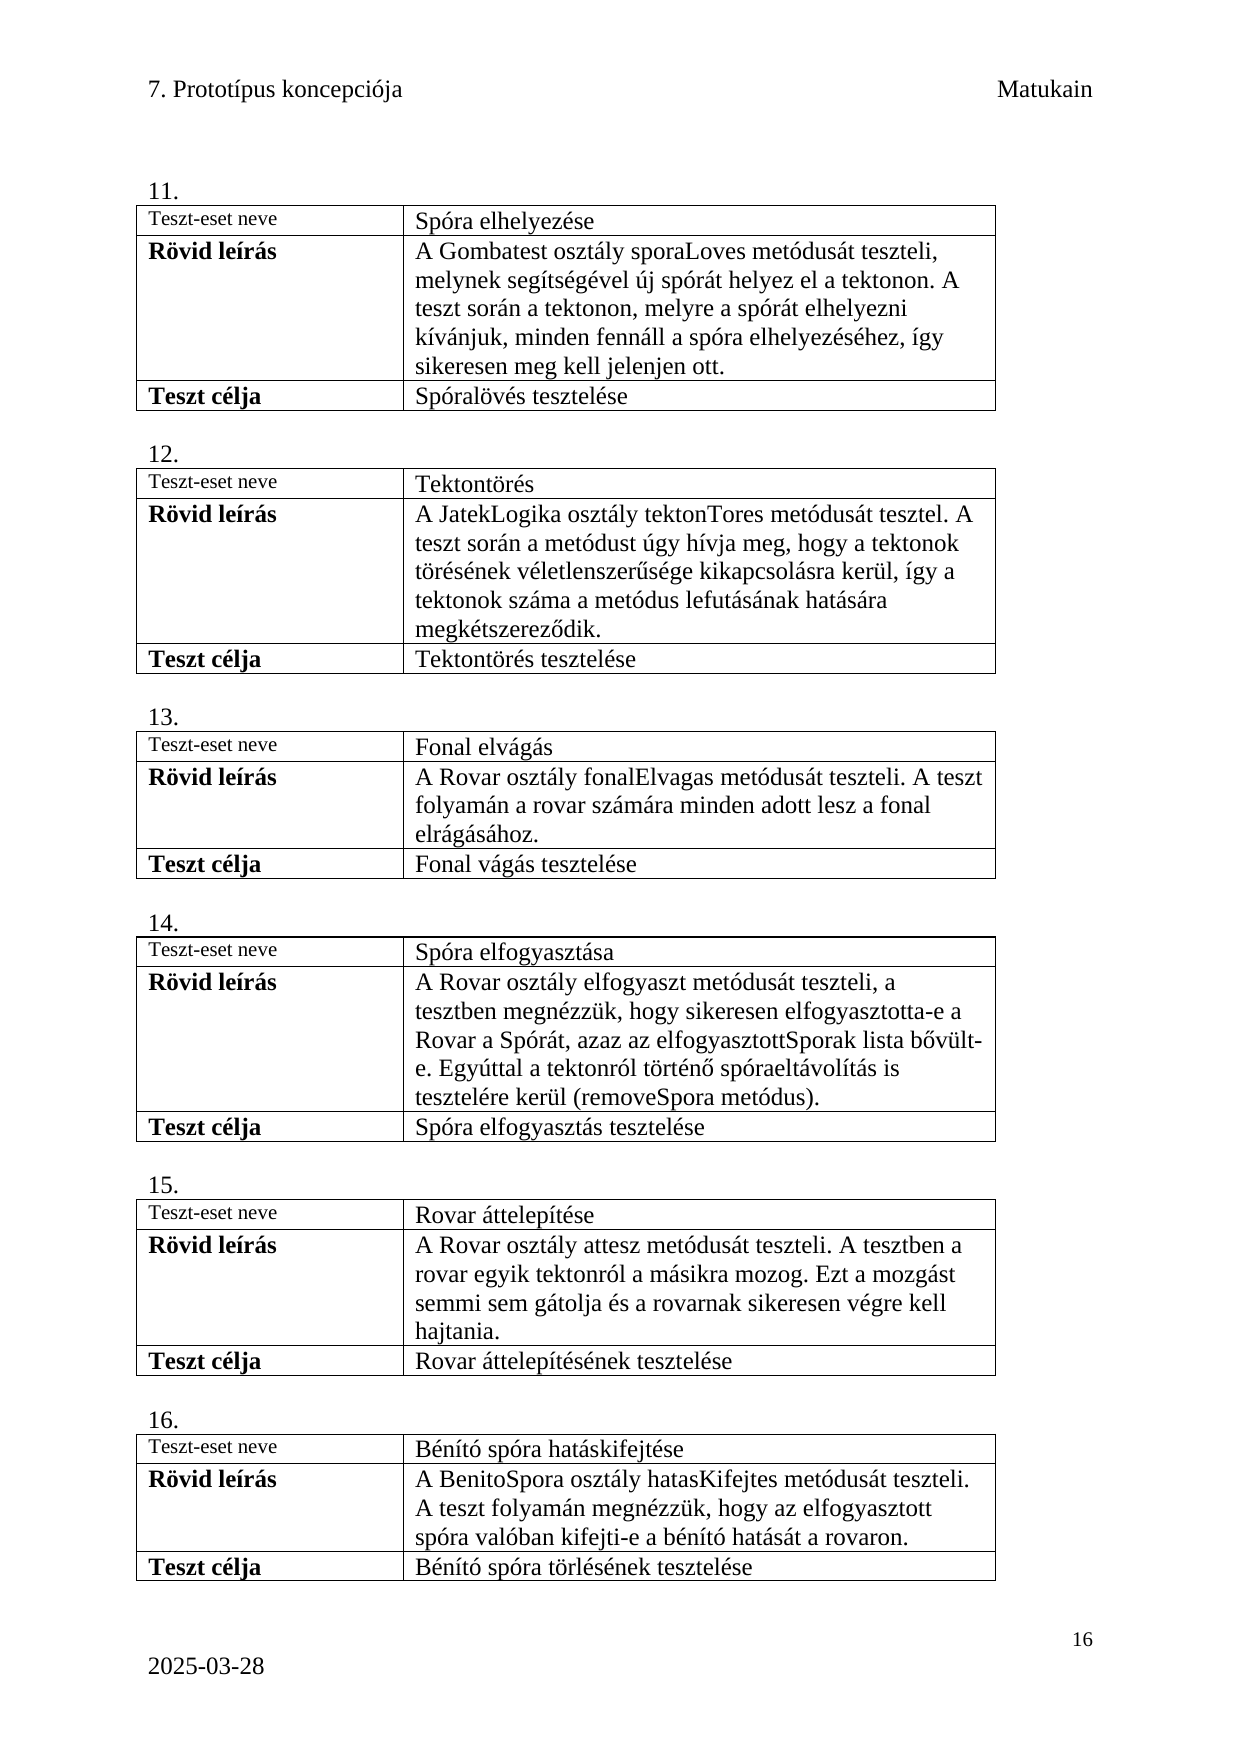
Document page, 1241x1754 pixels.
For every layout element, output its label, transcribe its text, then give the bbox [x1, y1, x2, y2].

text 12. [148, 439, 1093, 468]
text 15. [148, 1171, 1093, 1199]
text 13. [148, 702, 1093, 731]
text 16. [148, 1405, 1093, 1433]
text 11. [148, 176, 1093, 205]
text 14. [148, 908, 1093, 936]
